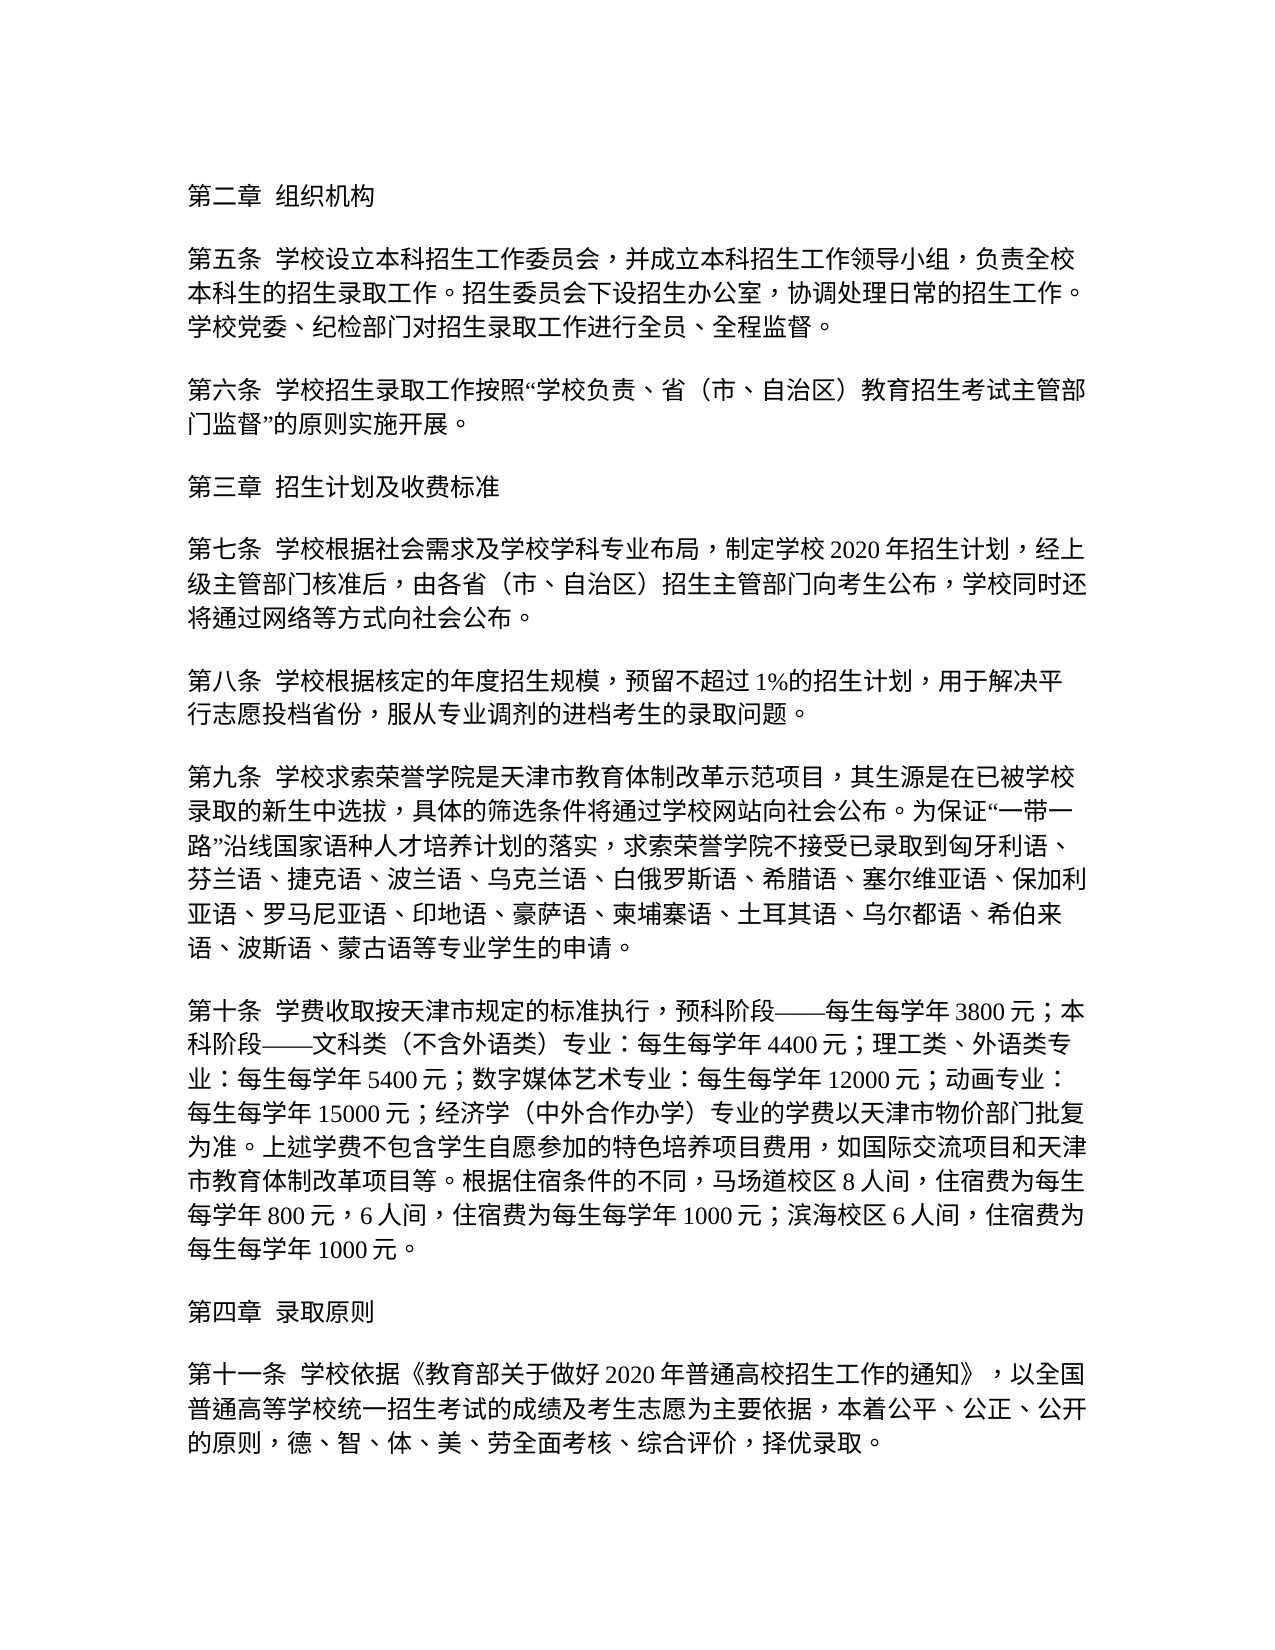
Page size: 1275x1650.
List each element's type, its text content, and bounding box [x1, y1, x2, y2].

text 第五条 学校设立本科招生工作委员会，并成立本科招生工作领导小组，负责全校本科生的招生录取工作。招生委员会下设招生办公室，协调处理日常的招生工作。学校党委、纪检部门对招生录取工作进行全员、全程监督。 [187, 242, 1087, 344]
text 第十条 学费收取按天津市规定的标准执行，预科阶段——每生每学年3800元；本科阶段——文科类（不含外语类）专业：每生每学年4400元；理工类、外语类专业：每生每学年5400元；数字媒体艺术专业：每生每学年12000元；动画专业：每生每学年15000元；经济学（中外合作办学）专业的学费以天津市物价部门批复为准。上述学费不包含学生自愿参加的特色培养项目费用，如国际交流项目和天津市教育体制改革项目等。根据住宿条件的不同，马场道校区8人间，住宿费为每生每学年800元，6人间，住宿费为每生每学年1000元；滨海校区6人间，住宿费为每生每学年1000元。 [187, 993, 1087, 1266]
text 第三章 招生计划及收费标准 [187, 469, 1087, 503]
text 第十一条 学校依据《教育部关于做好2020年普通高校招生工作的通知》，以全国普通高等学校统一招生考试的成绩及考生志愿为主要依据，本着公平、公正、公开的原则，德、智、体、美、劳全面考核、综合评价，择优录取。 [187, 1357, 1087, 1459]
text 第四章 录取原则 [187, 1294, 1087, 1328]
text 第二章 组织机构 [187, 179, 1087, 213]
text 第九条 学校求索荣誉学院是天津市教育体制改革示范项目，其生源是在已被学校录取的新生中选拔，具体的筛选条件将通过学校网站向社会公布。为保证“一带一路”沿线国家语种人才培养计划的落实，求索荣誉学院不接受已录取到匈牙利语、芬兰语、捷克语、波兰语、乌克兰语、白俄罗斯语、希腊语、塞尔维亚语、保加利亚语、罗马尼亚语、印地语、豪萨语、柬埔寨语、土耳其语、乌尔都语、希伯来语、波斯语、蒙古语等专业学生的申请。 [187, 760, 1087, 964]
text 第六条 学校招生录取工作按照“学校负责、省（市、自治区）教育招生考试主管部门监督”的原则实施开展。 [187, 372, 1087, 441]
text 第八条 学校根据核定的年度招生规模，预留不超过1%的招生计划，用于解决平行志愿投档省份，服从专业调剂的进档考生的录取问题。 [187, 663, 1087, 731]
text 第七条 学校根据社会需求及学校学科专业布局，制定学校2020年招生计划，经上级主管部门核准后，由各省（市、自治区）招生主管部门向考生公布，学校同时还将通过网络等方式向社会公布。 [187, 532, 1087, 634]
